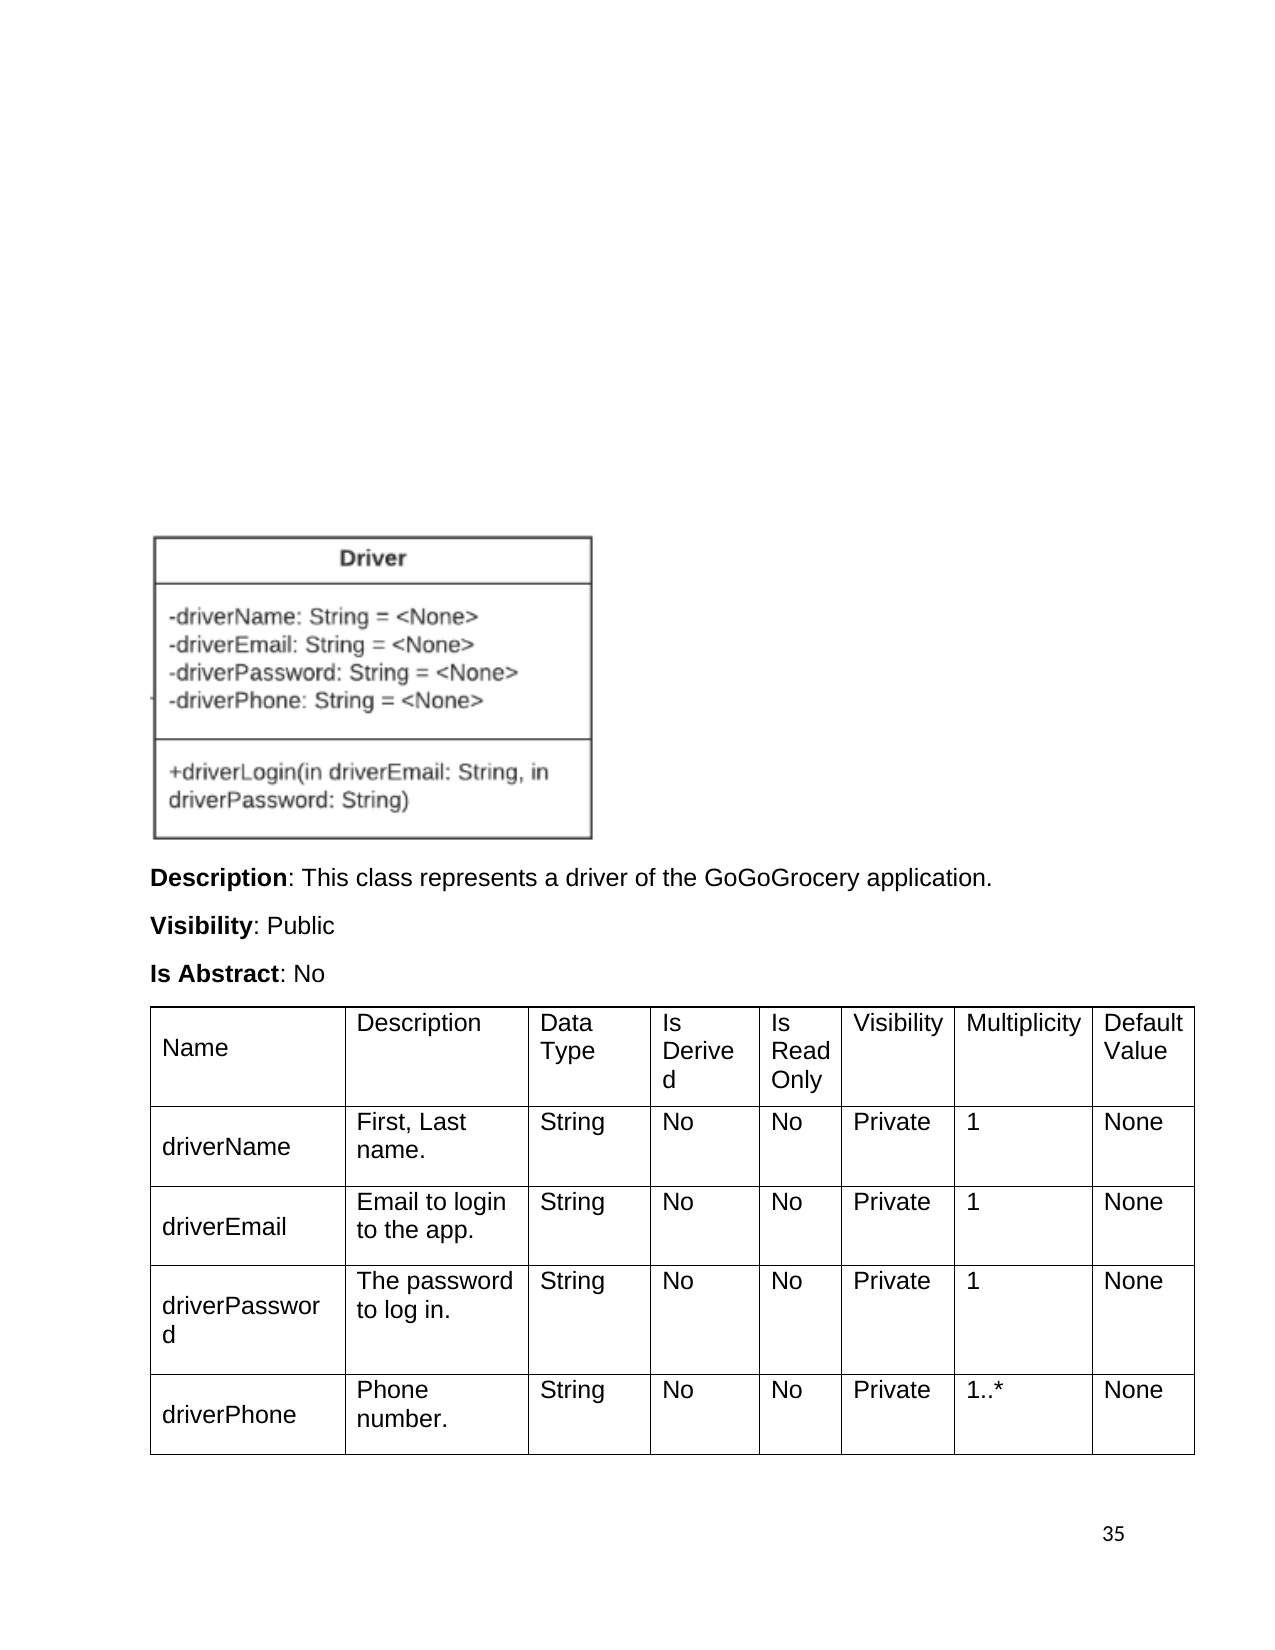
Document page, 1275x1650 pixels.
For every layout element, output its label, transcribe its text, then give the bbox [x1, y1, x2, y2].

table_cell [529, 1107, 650, 1186]
table_cell [842, 1375, 954, 1454]
table_cell [955, 1375, 1092, 1454]
table_cell [1093, 1266, 1194, 1374]
table_cell [151, 1375, 345, 1454]
table_cell [955, 1187, 1092, 1265]
table_header [346, 1008, 528, 1106]
picture [150, 531, 598, 845]
table_cell [842, 1107, 954, 1186]
table_cell [651, 1266, 759, 1374]
table_cell [760, 1187, 841, 1265]
table_cell [529, 1266, 650, 1374]
table_header [151, 1008, 345, 1106]
table_cell [651, 1187, 759, 1265]
table_cell [651, 1375, 759, 1454]
table_cell [151, 1187, 345, 1265]
table_header [1093, 1008, 1194, 1106]
table_header [955, 1008, 1092, 1106]
table_cell [760, 1266, 841, 1374]
table_header [651, 1008, 759, 1106]
table_cell [842, 1266, 954, 1374]
table_cell [955, 1266, 1092, 1374]
table_cell [1093, 1375, 1194, 1454]
table_cell [151, 1266, 345, 1374]
table_cell [346, 1187, 528, 1265]
table_cell [760, 1375, 841, 1454]
table_cell [151, 1107, 345, 1186]
table_header [760, 1008, 841, 1106]
table_cell [346, 1107, 528, 1186]
table_cell [346, 1266, 528, 1374]
table_cell [529, 1187, 650, 1265]
table_cell [842, 1187, 954, 1265]
table_cell [955, 1107, 1092, 1186]
table_cell [760, 1107, 841, 1186]
table_header [842, 1008, 954, 1106]
table_cell [346, 1375, 528, 1454]
table_cell [1093, 1187, 1194, 1265]
table_cell [529, 1375, 650, 1454]
table_header [529, 1008, 650, 1106]
table_cell [1093, 1107, 1194, 1186]
table_cell [651, 1107, 759, 1186]
text d [150, 863, 1125, 892]
